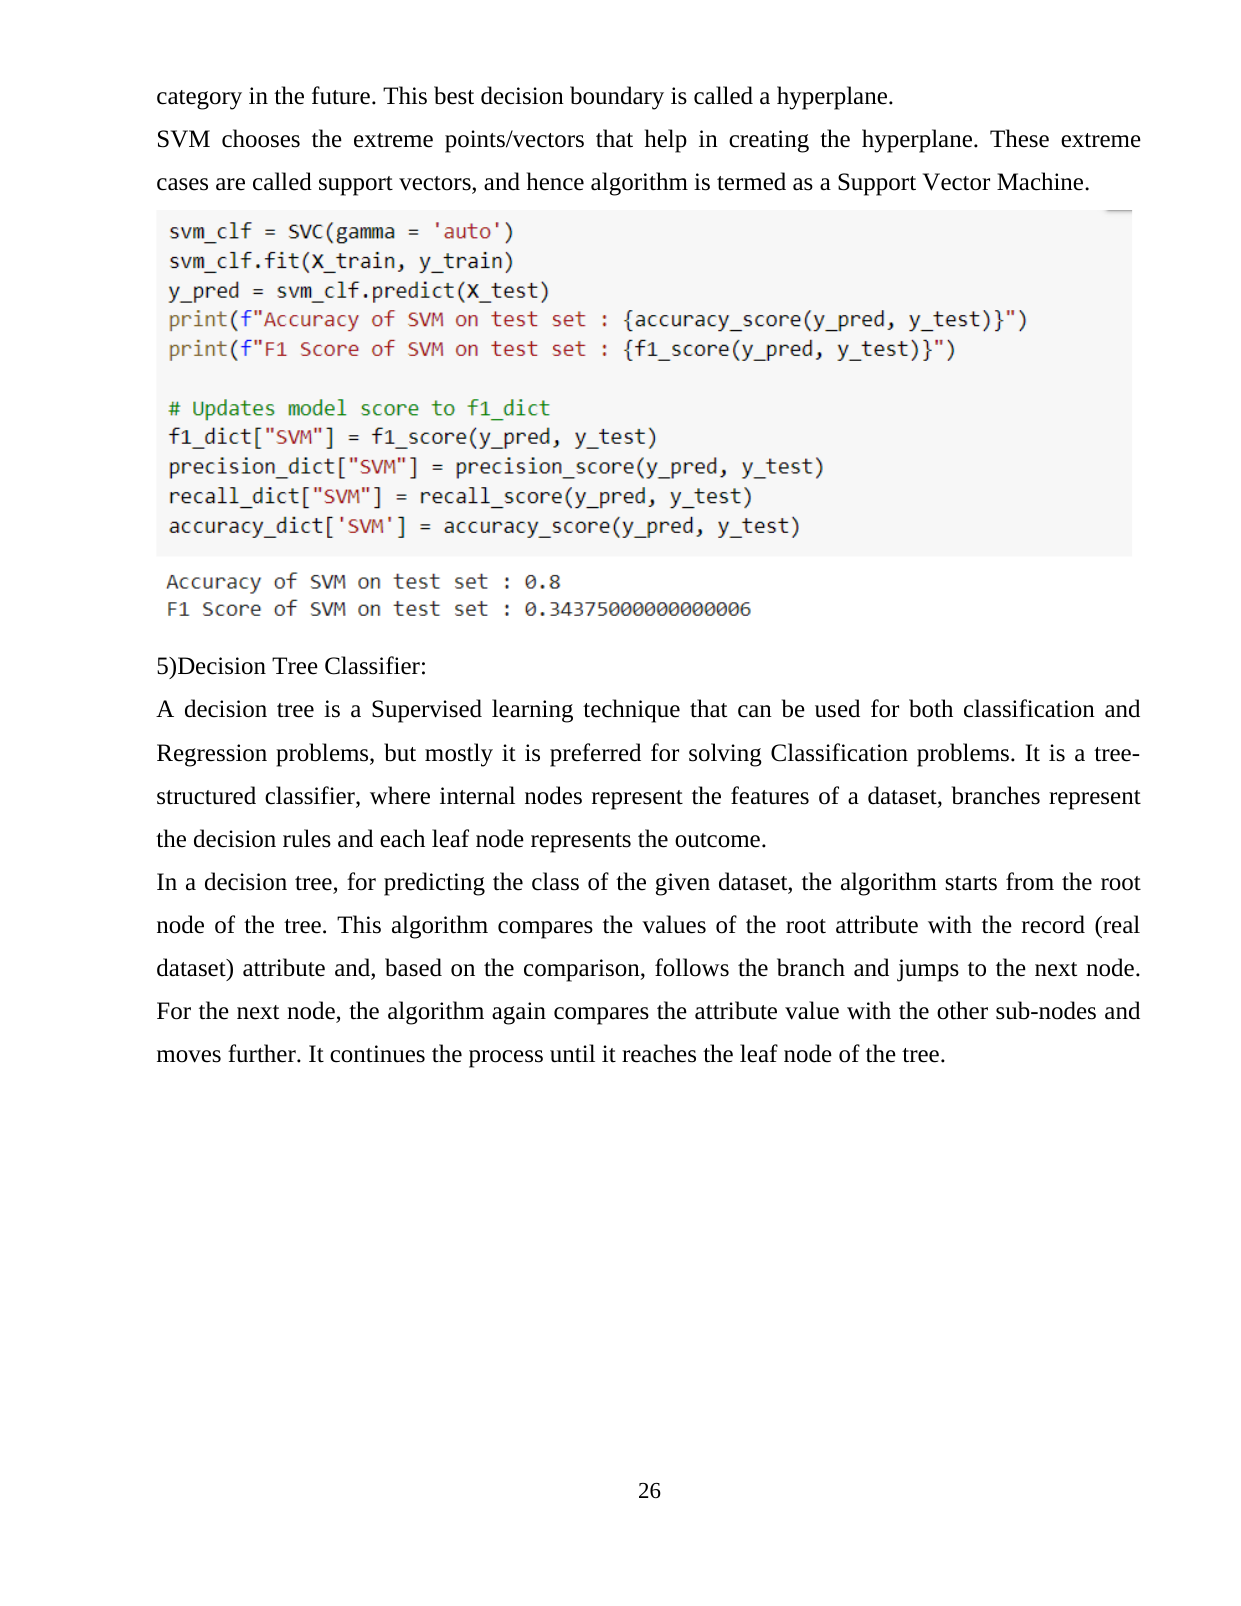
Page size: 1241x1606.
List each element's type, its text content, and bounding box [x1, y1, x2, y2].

picture [156, 210, 1133, 637]
text In a decision tree, for predicting the class of the given dataset, the algorithm starts from the root node of the tree. This algorithm compares the values of the root attribute with the record (real dataset) attribute and, based on the comparison, follows the branch and jumps to the next node. For the next node, the algorithm again compares the attribute value with the other sub-nodes and moves further. It continues the process until it reaches the leaf node of the tree. [156, 867, 1142, 1068]
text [156, 81, 1142, 110]
text 5)Decision Tree Classifier: [156, 651, 1142, 680]
text SVM chooses the extreme points/vectors that help in creating the hyperplane. These extreme cases are called support vectors, and hence algorithm is termed as a Support Vector Machine. [156, 124, 1142, 196]
text A decision tree is a Supervised learning technique that can be used for both classification and Regression problems, but mostly it is preferred for solving Classification problems. It is a tree-structured classifier, where internal nodes represent the features of a dataset, branches represent the decision rules and each leaf node represents the outcome. [156, 694, 1142, 853]
